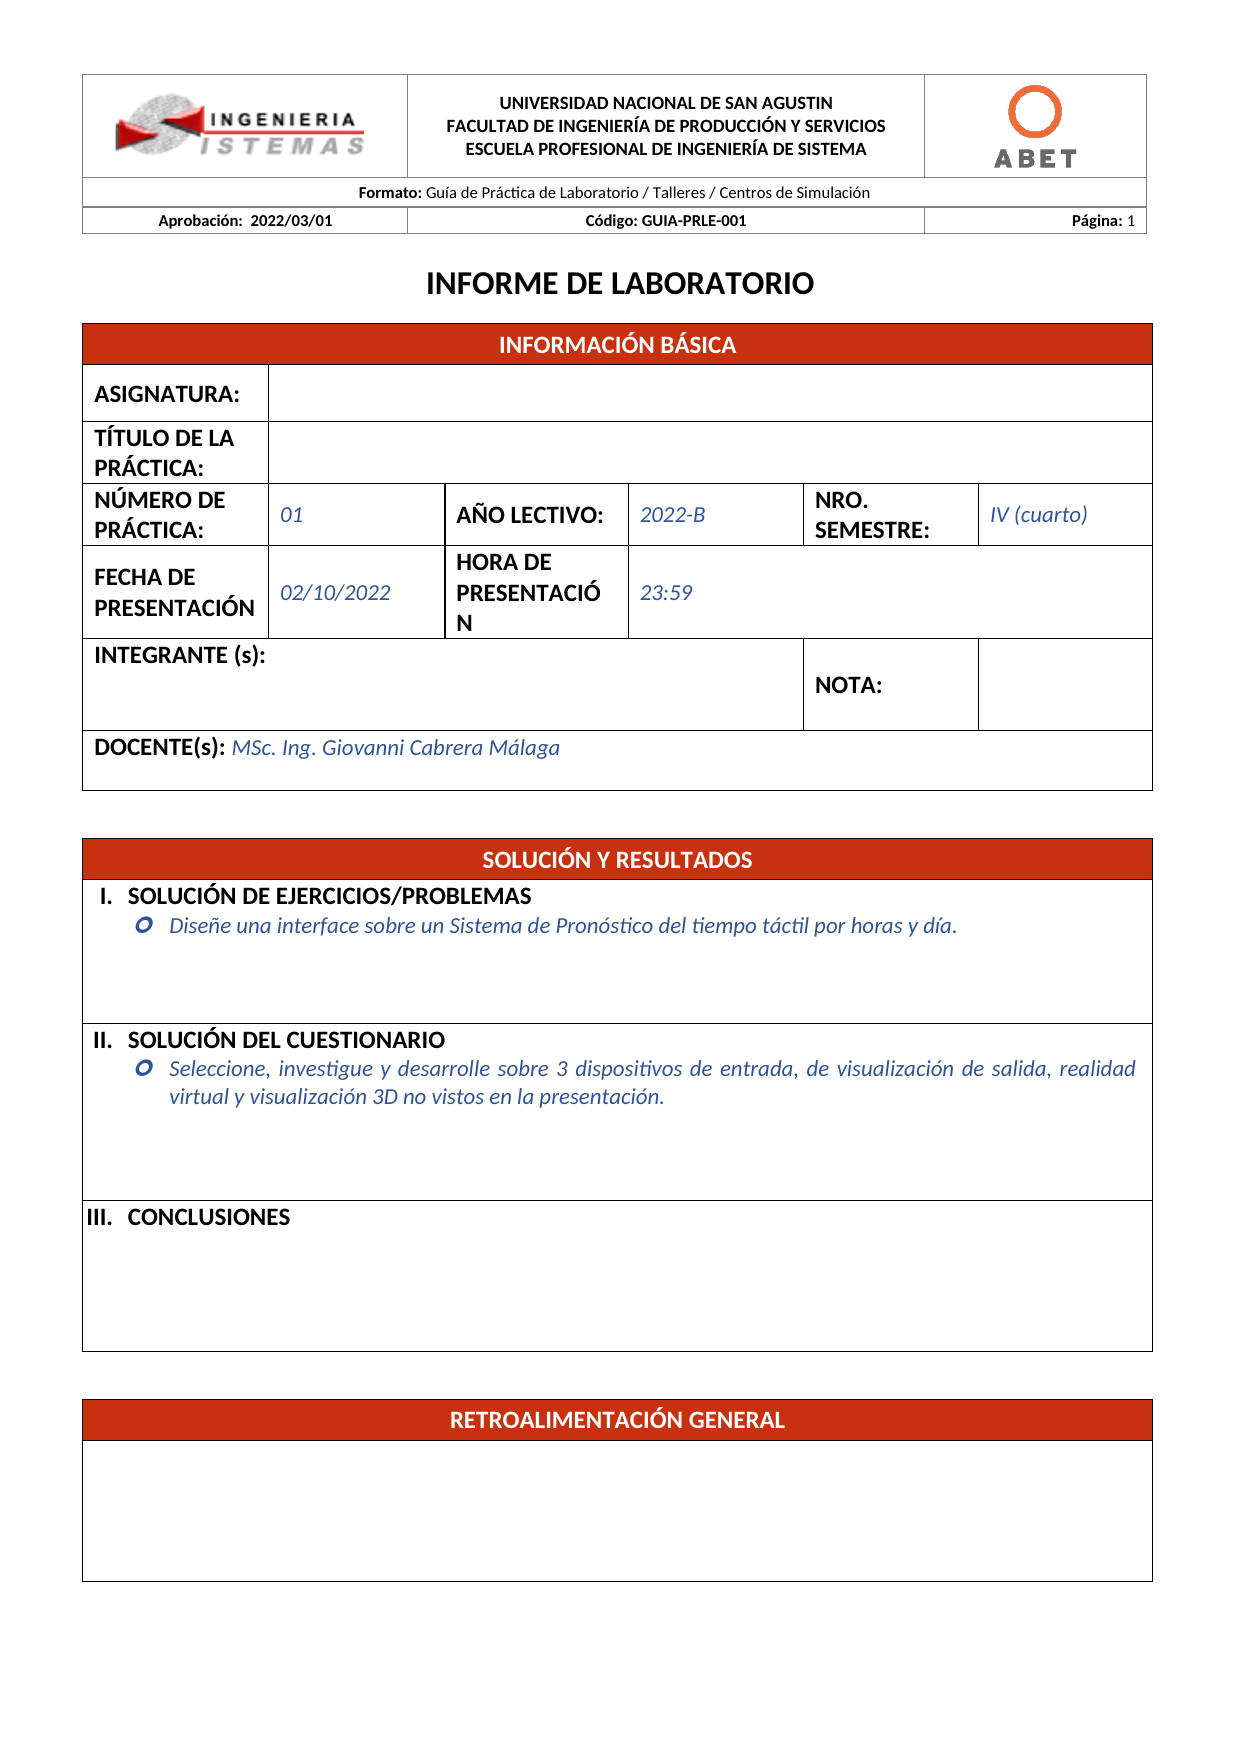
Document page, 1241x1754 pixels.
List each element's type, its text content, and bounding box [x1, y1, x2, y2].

text INFORME DE LABORATORIO [112, 262, 1128, 303]
table_header INFORMACIÓN BÁSICA [83, 324, 1152, 364]
table_cell 2022-B [629, 484, 803, 545]
table_header RETROALIMENTACIÓN GENERAL [83, 1400, 1152, 1440]
table_cell [269, 422, 1152, 483]
table_cell CONCLUSIONES [83, 1201, 1152, 1351]
picture [115, 74, 364, 178]
table_header SOLUCIÓN Y RESULTADOS [83, 839, 1152, 879]
table_cell 02/10/2022 [269, 546, 444, 638]
table_cell INTEGRANTE (s): [83, 639, 803, 730]
table_cell AÑO LECTIVO: [446, 484, 628, 545]
table_cell NÚMERO DE PRÁCTICA: [83, 484, 268, 545]
table_cell HORA DE PRESENTACIÓN [446, 546, 628, 638]
table_cell FECHA DE PRESENTACIÓN [83, 546, 268, 638]
picture [993, 84, 1077, 168]
table_cell SOLUCIÓN DE EJERCICIOS/PROBLEMAS Diseñe una interface sobre un Sistema de Pronóstico del tiempo táctil por horas y día. [83, 880, 1152, 1023]
table_cell 23:59 [629, 546, 1152, 638]
table_cell [269, 365, 1152, 421]
table_cell SOLUCIÓN DEL CUESTIONARIO Seleccione, investigue y desarrolle sobre 3 dispositivos de entrada, de visualización de salida, realidad virtual y visualización 3D no vistos en la presentación. [83, 1024, 1152, 1199]
table_cell TÍTULO DE LA PRÁCTICA: [83, 422, 268, 483]
table_cell 01 [269, 484, 444, 545]
table_cell ASIGNATURA: [83, 365, 268, 421]
table_cell NRO. SEMESTRE: [804, 484, 978, 545]
table_cell [979, 639, 1152, 730]
table_cell [83, 1441, 1152, 1581]
table_cell IV (cuarto) [979, 484, 1152, 545]
table_cell NOTA: [804, 639, 978, 730]
table_cell DOCENTE(s): MSc. Ing. Giovanni Cabrera Málaga [83, 731, 1152, 790]
